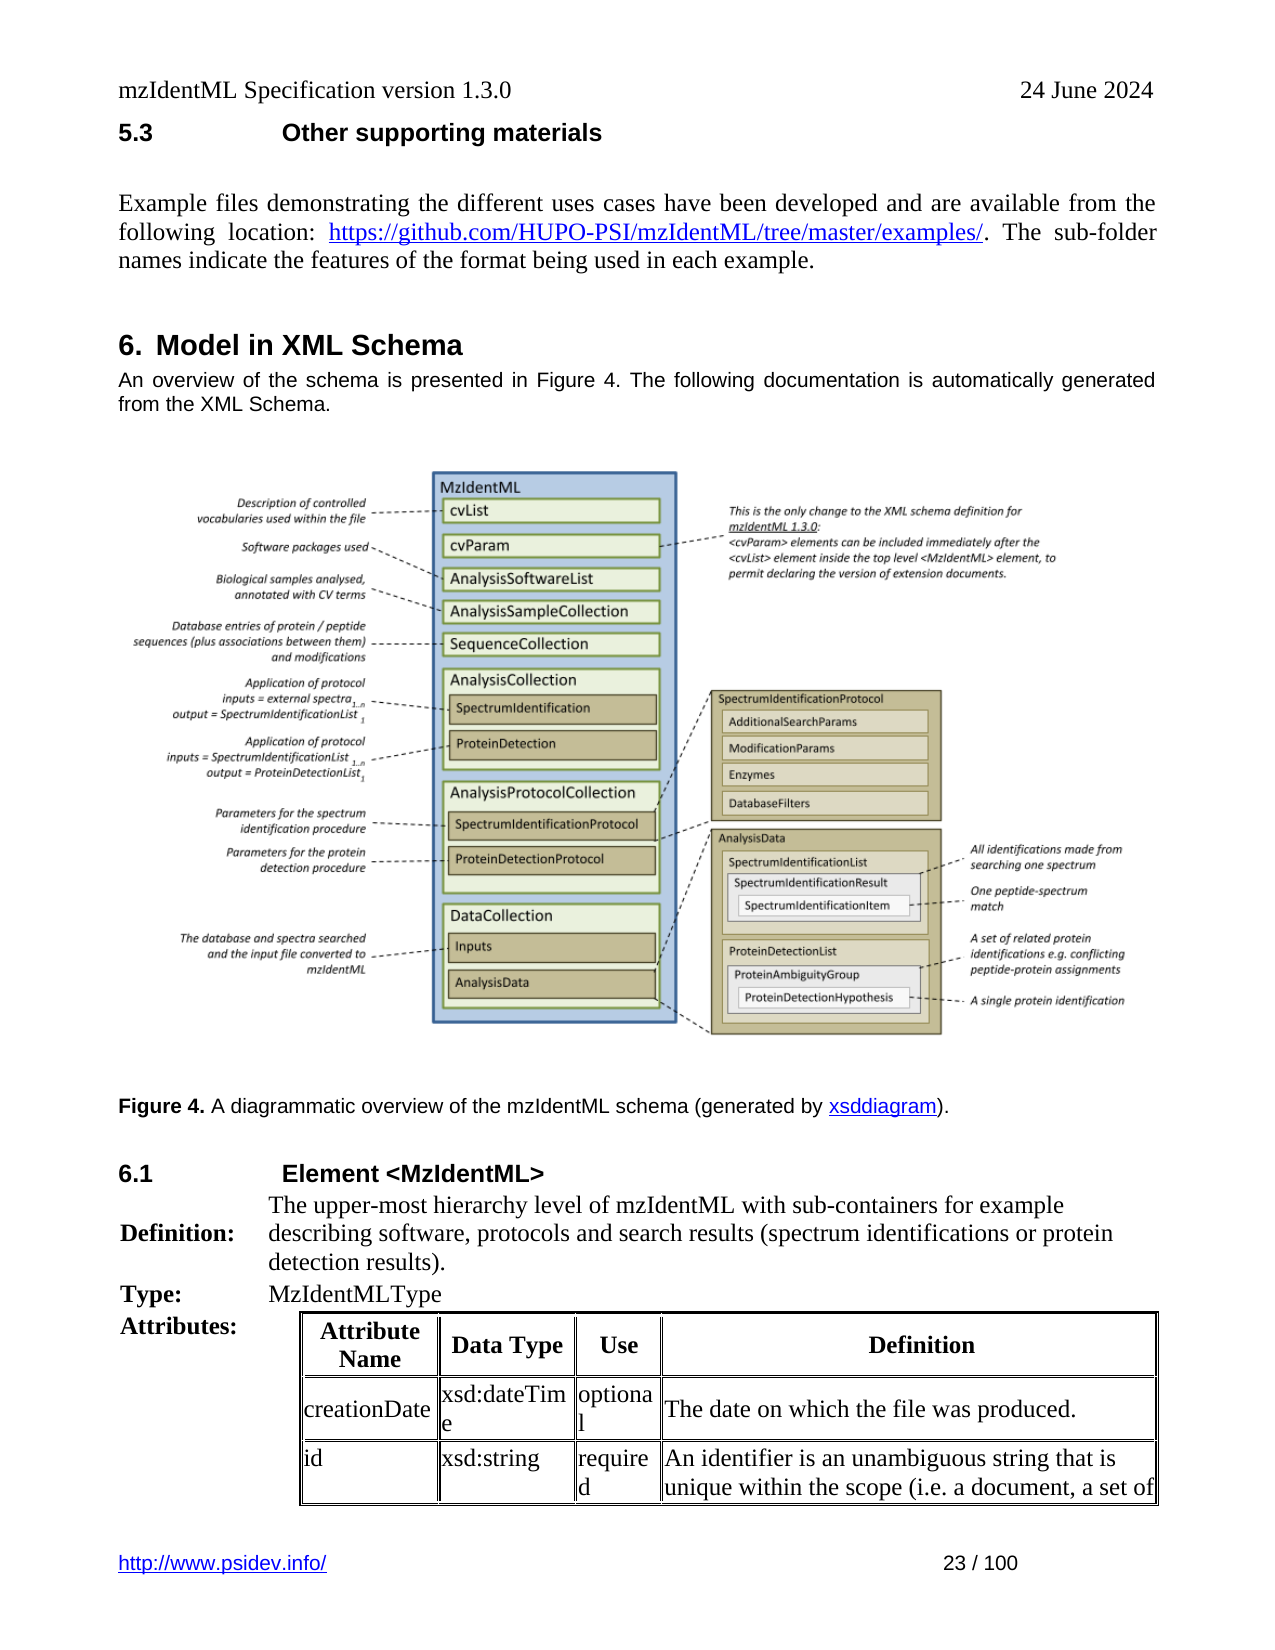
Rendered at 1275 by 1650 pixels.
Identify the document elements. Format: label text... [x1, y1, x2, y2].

text An overview of the schema is presented in Figure 4. The following documentation is automatically generated from the XML Schema. [118, 368, 1157, 416]
table_header Definition: [118, 1188, 266, 1277]
table_header The upper-most hierarchy level of mzIdentML with sub-containers for example describing software, protocols and search results (spectrum identifications or protein detection results). [266, 1188, 1157, 1277]
picture [118, 468, 1157, 1053]
subtitle Element <MzIdentML> [118, 1159, 1157, 1188]
table_cell Type: [118, 1278, 266, 1309]
text Example files demonstrating the different uses cases have been developed and are available from the following location: https://github.com/HUPO-PSI/mzIdentML/tree/master/examples/. The sub-folder names indicate the features of the format being used in each example. [118, 188, 1157, 274]
subtitle Other supporting materials [118, 118, 1157, 147]
table_cell Attributes: [118, 1309, 266, 1507]
table_cell [266, 1309, 1157, 1507]
text Figure 4. A diagrammatic overview of the mzIdentML schema (generated by xsddiagram). [118, 1094, 1157, 1118]
table_cell MzIdentMLType [266, 1278, 1157, 1309]
subtitle Model in XML Schema [118, 328, 1157, 362]
